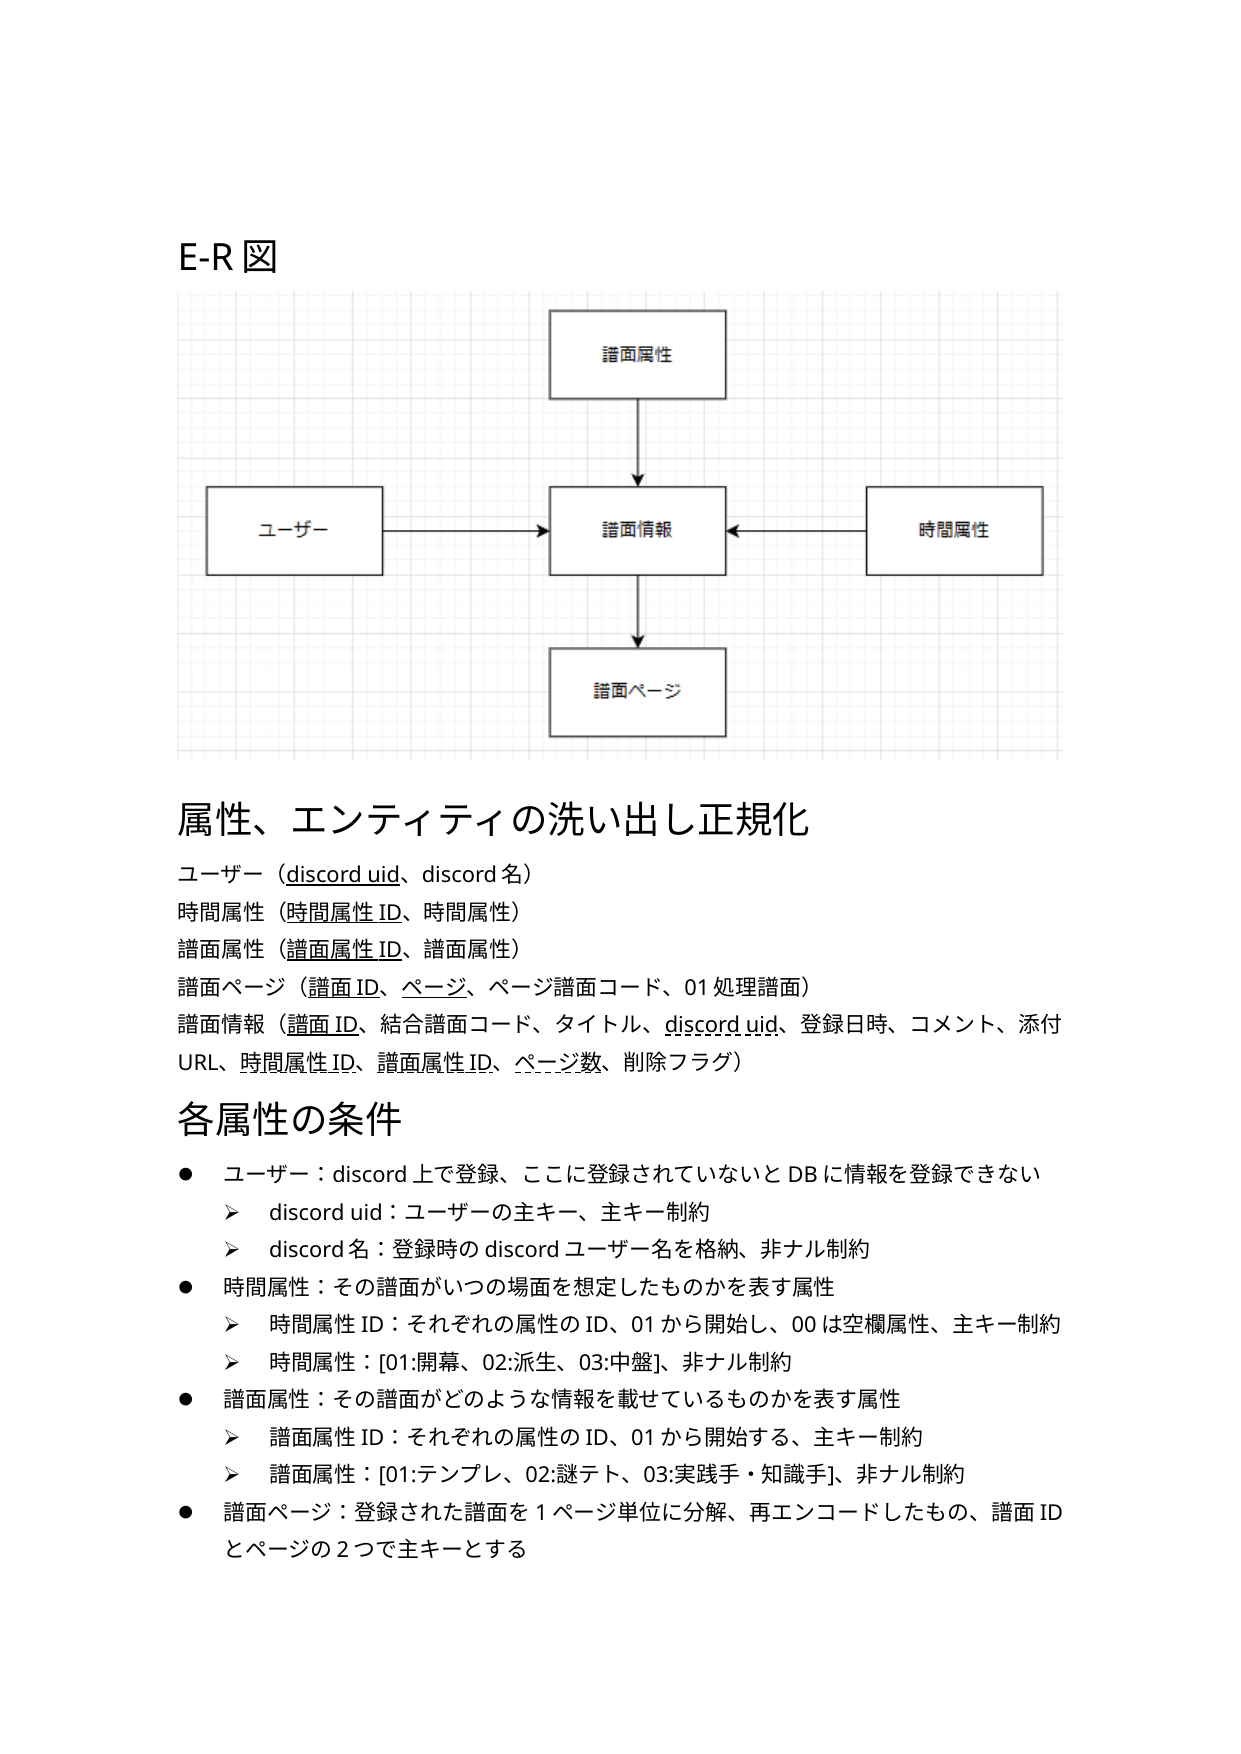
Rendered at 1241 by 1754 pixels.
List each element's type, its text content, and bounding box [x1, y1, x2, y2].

list 譜面属性：その譜面がどのような情報を載せているものかを表す属性 [177, 1379, 1063, 1417]
text 時間属性（時間属性ID、時間属性） [177, 892, 1063, 929]
list 時間属性：[01:開幕、02:派生、03:中盤]、非ナル制約 [223, 1342, 1063, 1379]
subtitle E-R図 [177, 217, 1063, 291]
list discord uid：ユーザーの主キー、主キー制約 [223, 1192, 1063, 1229]
list 譜面属性ID：それぞれの属性のID、01から開始する、主キー制約 [223, 1417, 1063, 1454]
subtitle 属性、エンティティの洗い出し正規化 [177, 779, 1063, 854]
text 譜面情報（譜面ID、結合譜面コード、タイトル、discord uid、登録日時、コメント、添付URL、時間属性ID、譜面属性ID、ページ数、削除フラグ） [177, 1004, 1063, 1079]
text ユーザー（discord uid、discord名） [177, 854, 1063, 892]
picture [177, 291, 1063, 760]
text 譜面ページ（譜面ID、ページ、ページ譜面コード、01処理譜面） [177, 967, 1063, 1004]
list 時間属性：その譜面がいつの場面を想定したものかを表す属性 [177, 1267, 1063, 1304]
list 譜面ページ：登録された譜面を1ページ単位に分解、再エンコードしたもの、譜面IDとページの2つで主キーとする [177, 1492, 1063, 1567]
subtitle 各属性の条件 [177, 1079, 1063, 1154]
list discord名：登録時のdiscordユーザー名を格納、非ナル制約 [223, 1229, 1063, 1267]
text 譜面属性（譜面属性ID、譜面属性） [177, 929, 1063, 967]
list 時間属性ID：それぞれの属性のID、01から開始し、00は空欄属性、主キー制約 [223, 1304, 1063, 1342]
list 譜面属性：[01:テンプレ、02:謎テト、03:実践手・知識手]、非ナル制約 [223, 1454, 1063, 1492]
list ユーザー：discord上で登録、ここに登録されていないとDBに情報を登録できない [177, 1154, 1063, 1192]
